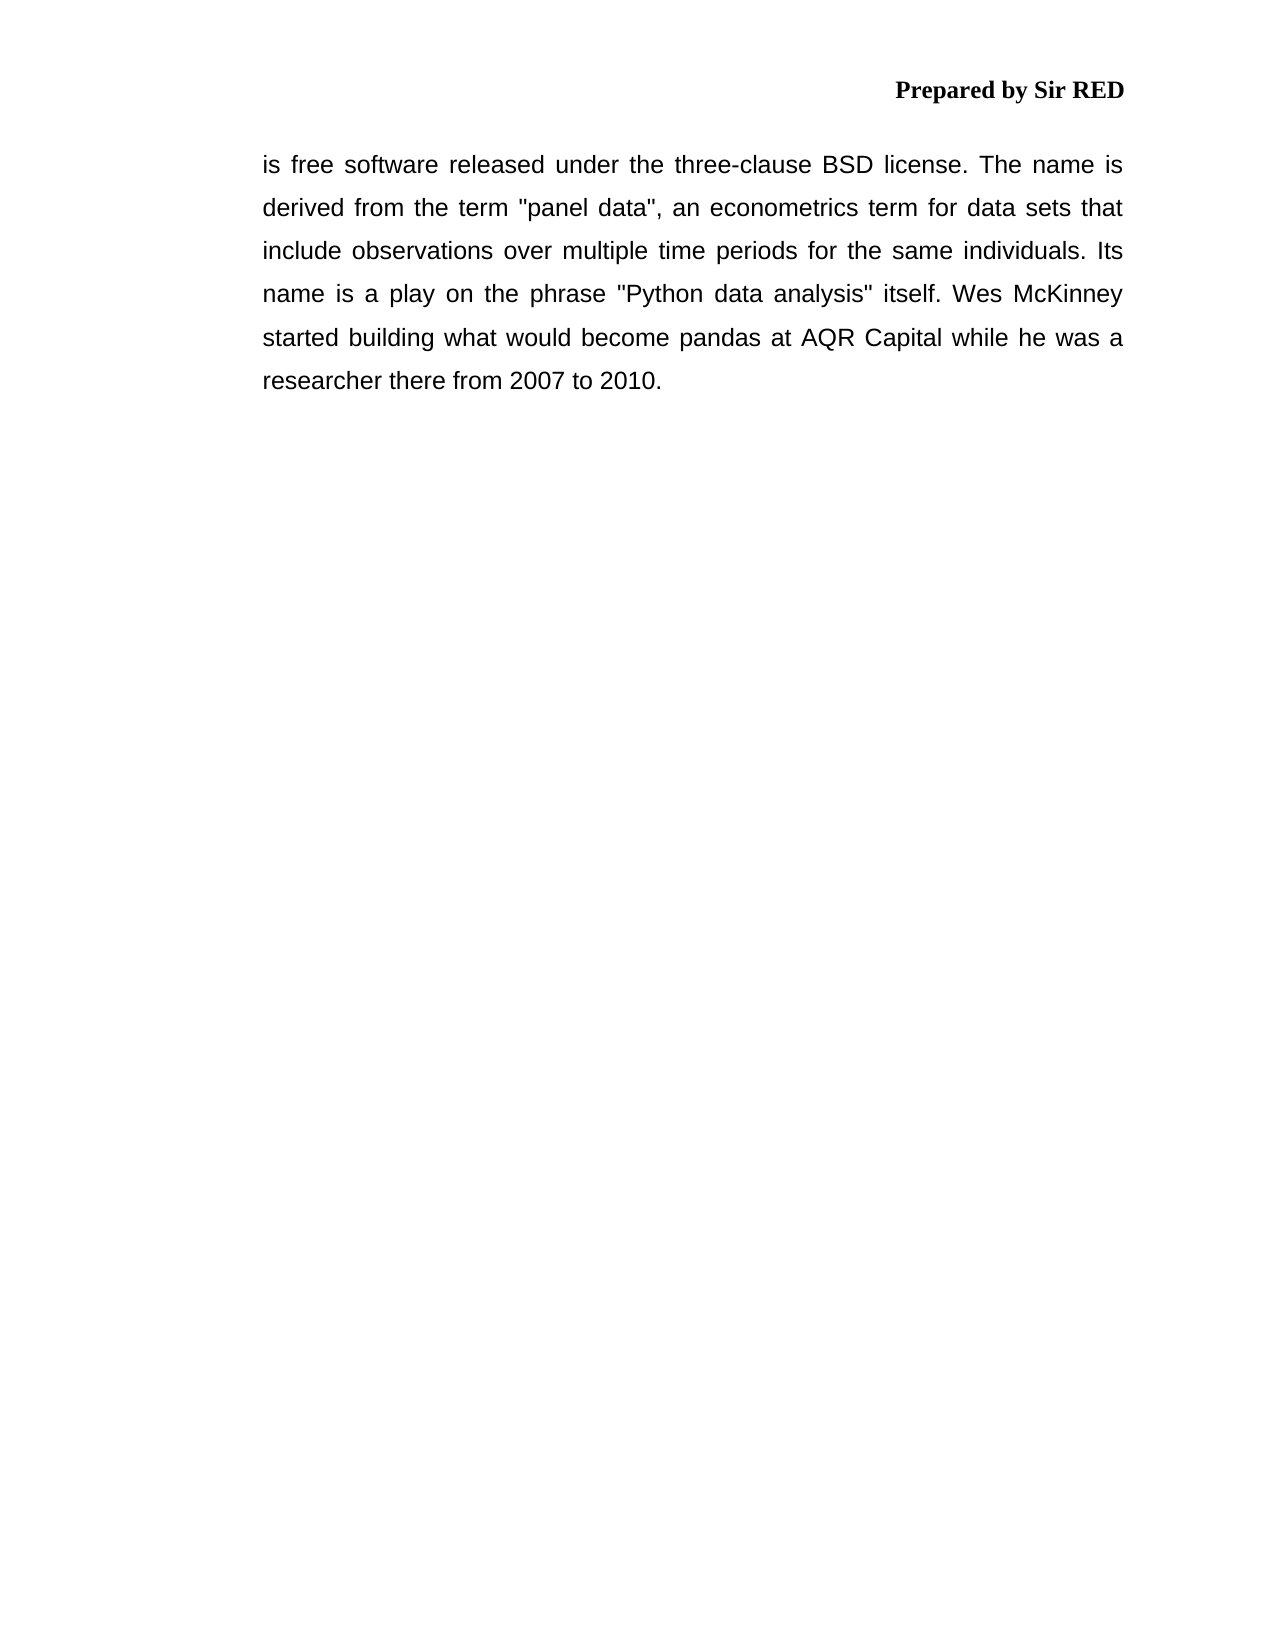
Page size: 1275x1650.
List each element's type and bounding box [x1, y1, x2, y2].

list [225, 150, 1125, 394]
